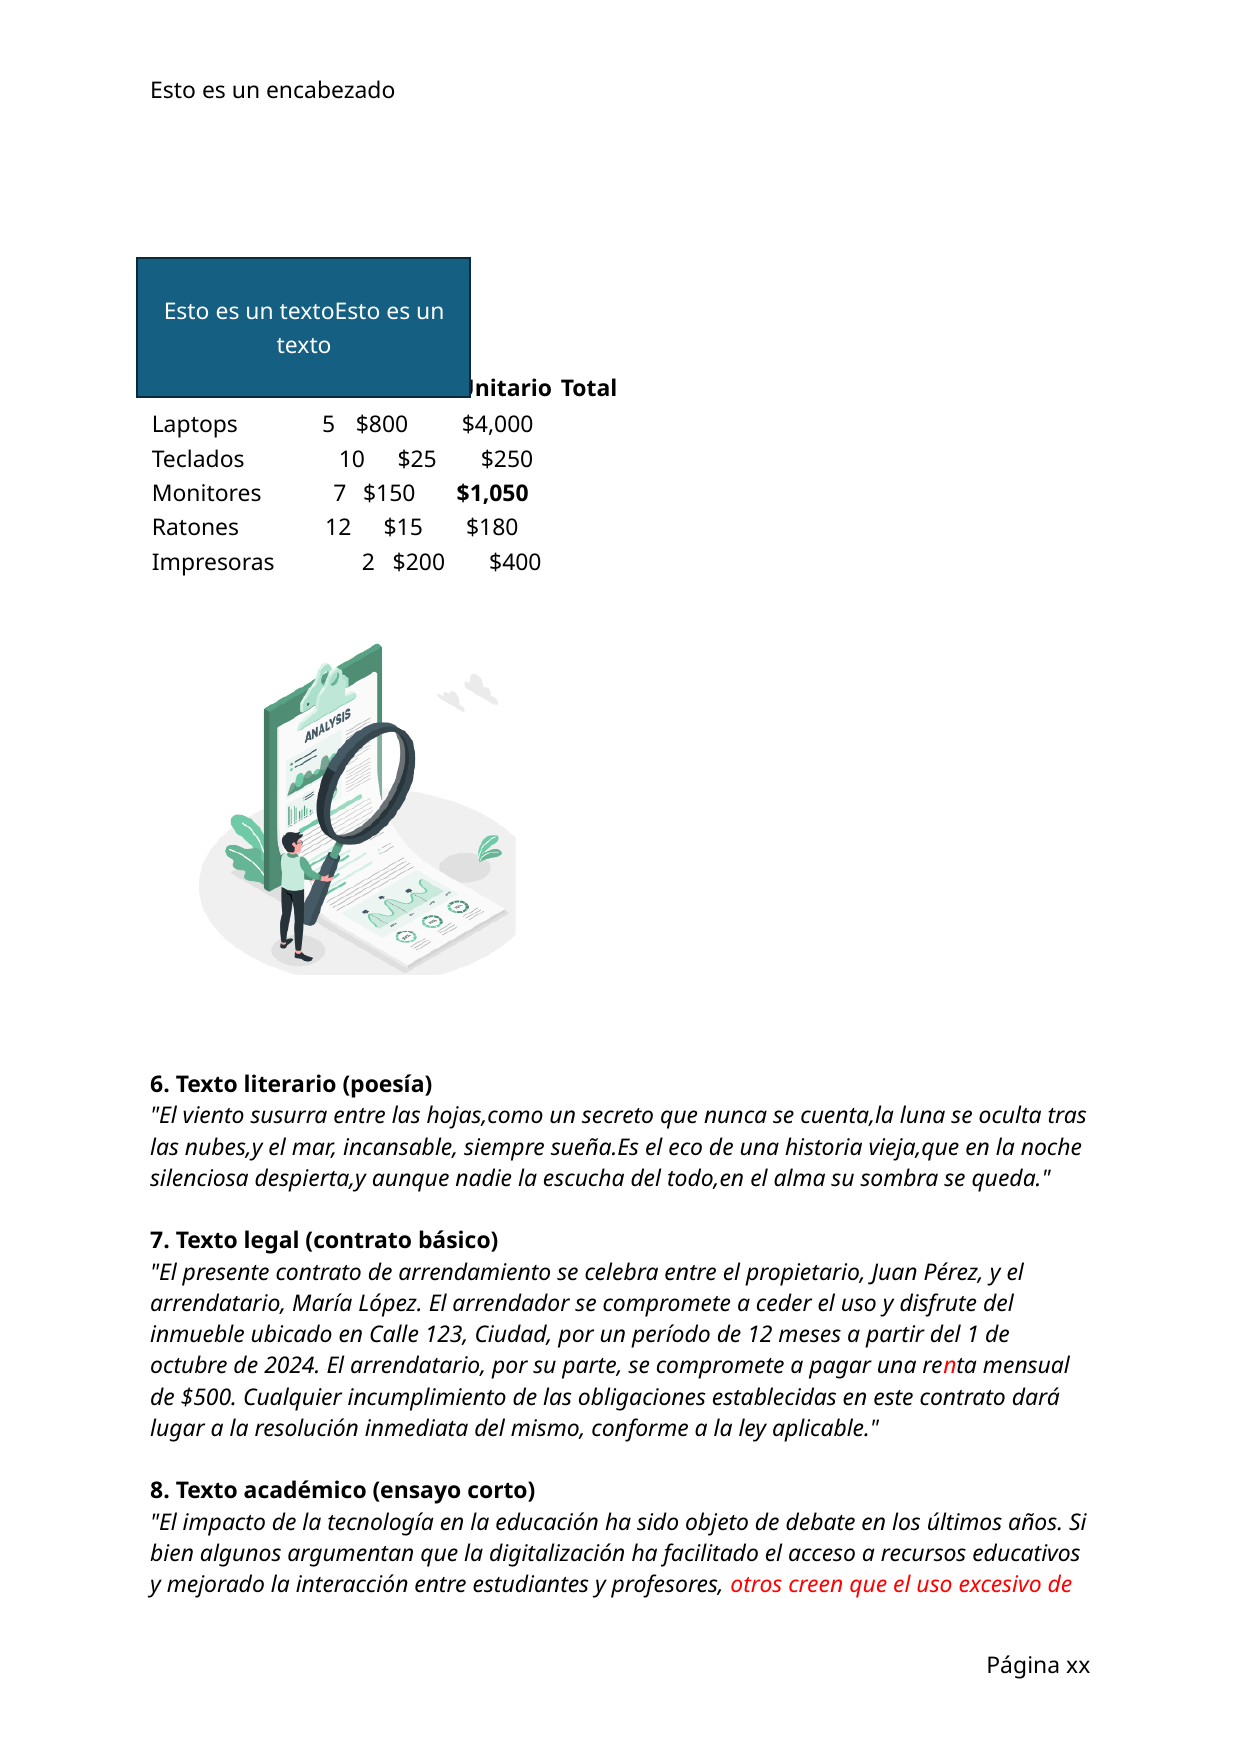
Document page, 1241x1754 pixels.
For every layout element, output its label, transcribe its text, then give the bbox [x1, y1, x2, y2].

text 7. Texto legal (contrato básico) [150, 1224, 1090, 1256]
table_header Laptops [150, 407, 320, 441]
picture [150, 609, 516, 975]
table_header 2 [360, 544, 391, 578]
table_header $180 [464, 510, 573, 544]
text "El viento susurra entre las hojas,como un secreto que nunca se cuenta,la luna se oculta tras las nubes,y el mar, incansable, siempre sueña.Es el eco de una historia vieja,que en la noche silenciosa despierta,y aunque nadie la escucha del todo,en el alma su sombra se queda." [150, 1099, 1090, 1193]
table_header Impresoras [150, 544, 360, 578]
table_header Ratones [150, 510, 323, 544]
table_header $200 [391, 544, 487, 578]
table_header Precio Unitario [379, 369, 559, 407]
text 6. Texto literario (poesía) [150, 1068, 1090, 1099]
table_header $1,050 [455, 475, 583, 510]
table_header 10 [337, 441, 396, 475]
table_header $400 [488, 544, 586, 578]
table_header 12 [324, 510, 382, 544]
table_header $15 [382, 510, 464, 544]
table_header $150 [361, 475, 455, 510]
text "El presente contrato de arrendamiento se celebra entre el propietario, Juan Pérez, y el arrendatario, María López. El arrendador se compromete a ceder el uso y disfrute del inmueble ubicado en Calle 123, Ciudad, por un período de 12 meses a partir del 1 de octubre de 2024. El arrendatario, por su parte, se compromete a pagar una renta mensual de $500. Cualquier incumplimiento de las obligaciones establecidas en este contrato dará lugar a la resolución inmediata del mismo, conforme a la ley aplicable." [150, 1256, 1090, 1443]
table_header Teclados [150, 441, 337, 475]
table_header Total [559, 369, 624, 407]
table_header Monitores [150, 475, 332, 510]
text 8. Texto académico (ensayo corto) [150, 1474, 1090, 1506]
table_header 7 [332, 475, 361, 510]
table_header $4,000 [460, 407, 605, 441]
table_header $800 [354, 407, 460, 441]
table_header $250 [479, 441, 588, 475]
table_header 5 [320, 407, 354, 441]
table_header $25 [396, 441, 479, 475]
